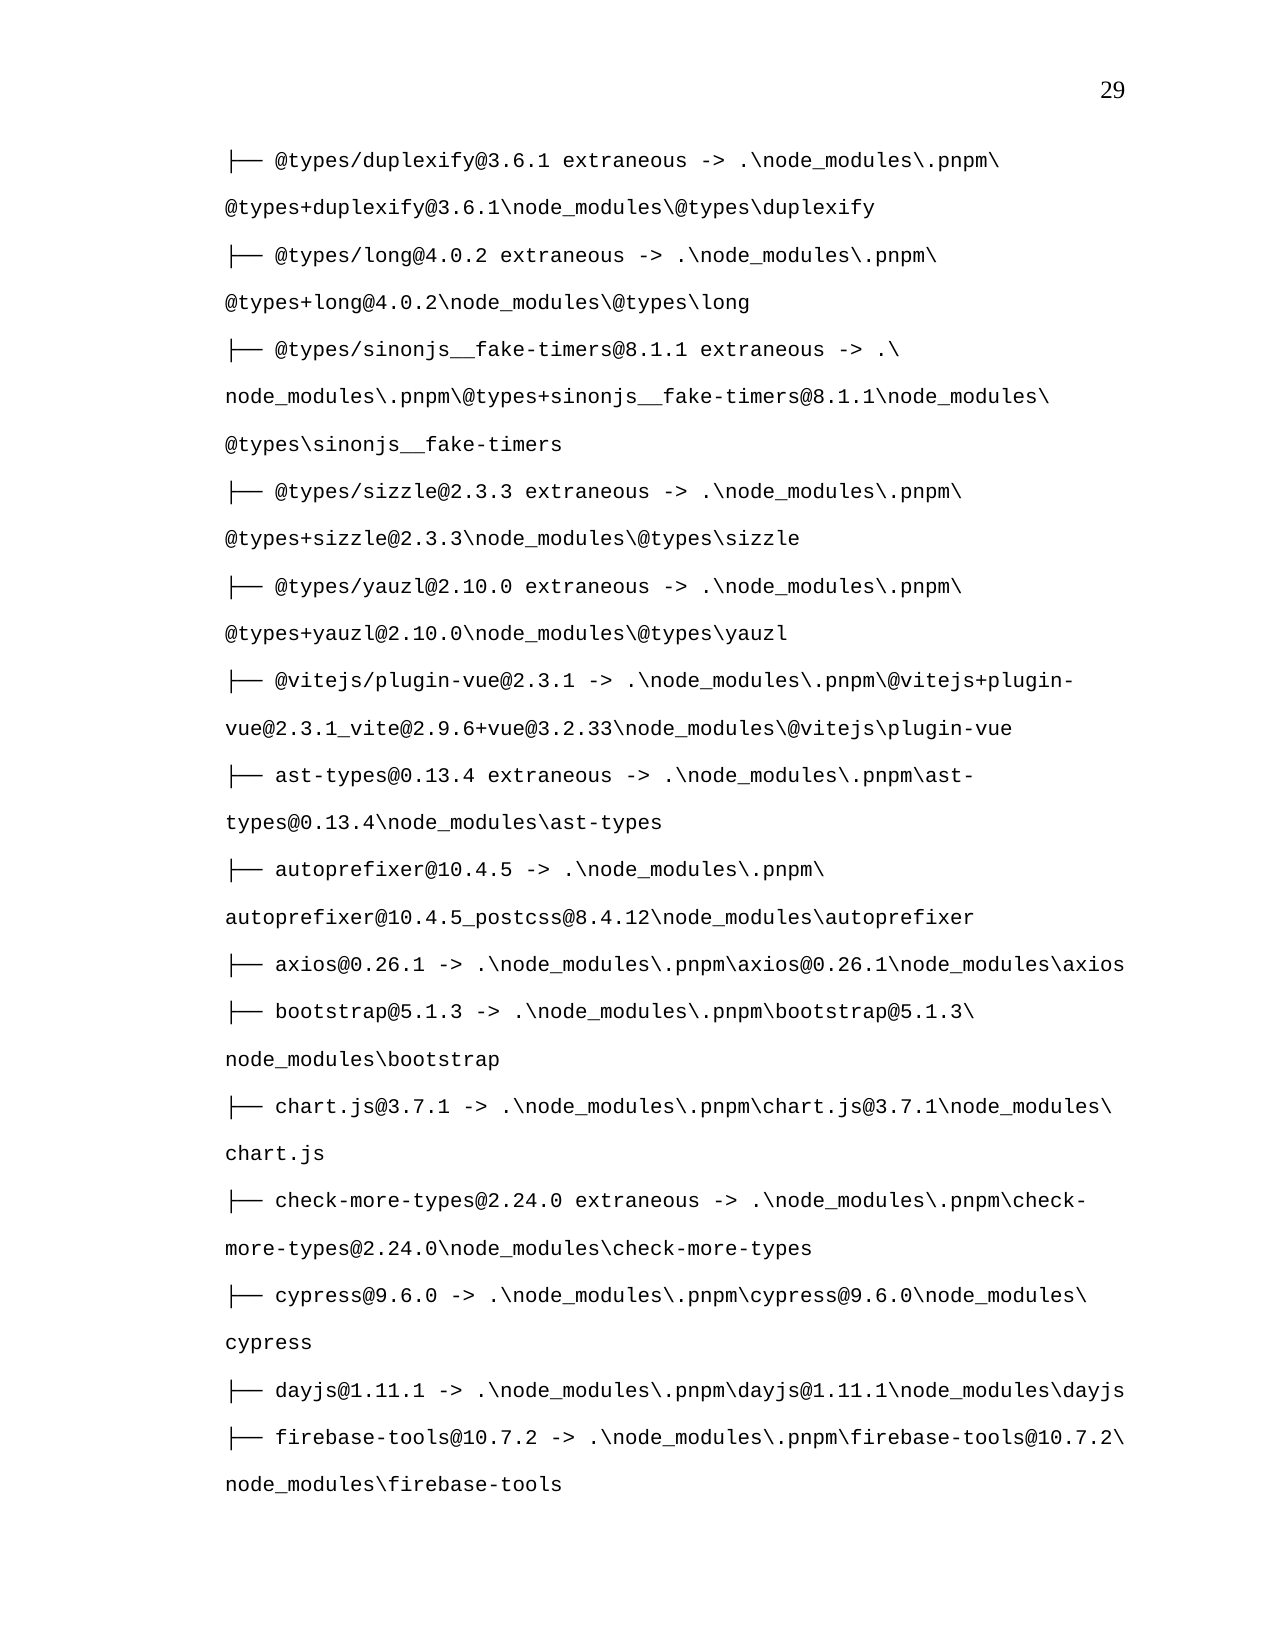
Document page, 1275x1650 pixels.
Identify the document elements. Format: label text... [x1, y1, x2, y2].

text ├── check-more-types@2.24.0 extraneous -> .\node_modules\.pnpm\check-more-types@2.24.0\node_modules\check-more-types [225, 1190, 1125, 1261]
text ├── dayjs@1.11.1 -> .\node_modules\.pnpm\dayjs@1.11.1\node_modules\dayjs [225, 1379, 1125, 1403]
text ├── bootstrap@5.1.3 -> .\node_modules\.pnpm\bootstrap@5.1.3\node_modules\bootstrap [225, 1001, 1125, 1072]
text ├── @types/duplexify@3.6.1 extraneous -> .\node_modules\.pnpm\@types+duplexify@3.6.1\node_modules\@types\duplexify [225, 150, 1125, 221]
text ├── chart.js@3.7.1 -> .\node_modules\.pnpm\chart.js@3.7.1\node_modules\chart.js [225, 1096, 1125, 1167]
text ├── @types/sizzle@2.3.3 extraneous -> .\node_modules\.pnpm\@types+sizzle@2.3.3\node_modules\@types\sizzle [225, 481, 1125, 552]
text ├── firebase-tools@10.7.2 -> .\node_modules\.pnpm\firebase-tools@10.7.2\node_modules\firebase-tools [225, 1427, 1125, 1498]
text ├── @types/long@4.0.2 extraneous -> .\node_modules\.pnpm\@types+long@4.0.2\node_modules\@types\long [225, 244, 1125, 316]
text ├── @types/yauzl@2.10.0 extraneous -> .\node_modules\.pnpm\@types+yauzl@2.10.0\node_modules\@types\yauzl [225, 576, 1125, 647]
text ├── ast-types@0.13.4 extraneous -> .\node_modules\.pnpm\ast-types@0.13.4\node_modules\ast-types [225, 765, 1125, 836]
text ├── @types/sinonjs__fake-timers@8.1.1 extraneous -> .\node_modules\.pnpm\@types+sinonjs__fake-timers@8.1.1\node_modules\@types\sinonjs__fake-timers [225, 339, 1125, 457]
text ├── autoprefixer@10.4.5 -> .\node_modules\.pnpm\autoprefixer@10.4.5_postcss@8.4.12\node_modules\autoprefixer [225, 859, 1125, 930]
text ├── axios@0.26.1 -> .\node_modules\.pnpm\axios@0.26.1\node_modules\axios [225, 954, 1125, 978]
text ├── cypress@9.6.0 -> .\node_modules\.pnpm\cypress@9.6.0\node_modules\cypress [225, 1285, 1125, 1356]
text ├── @vitejs/plugin-vue@2.3.1 -> .\node_modules\.pnpm\@vitejs+plugin-vue@2.3.1_vite@2.9.6+vue@3.2.33\node_modules\@vitejs\plugin-vue [225, 670, 1125, 741]
